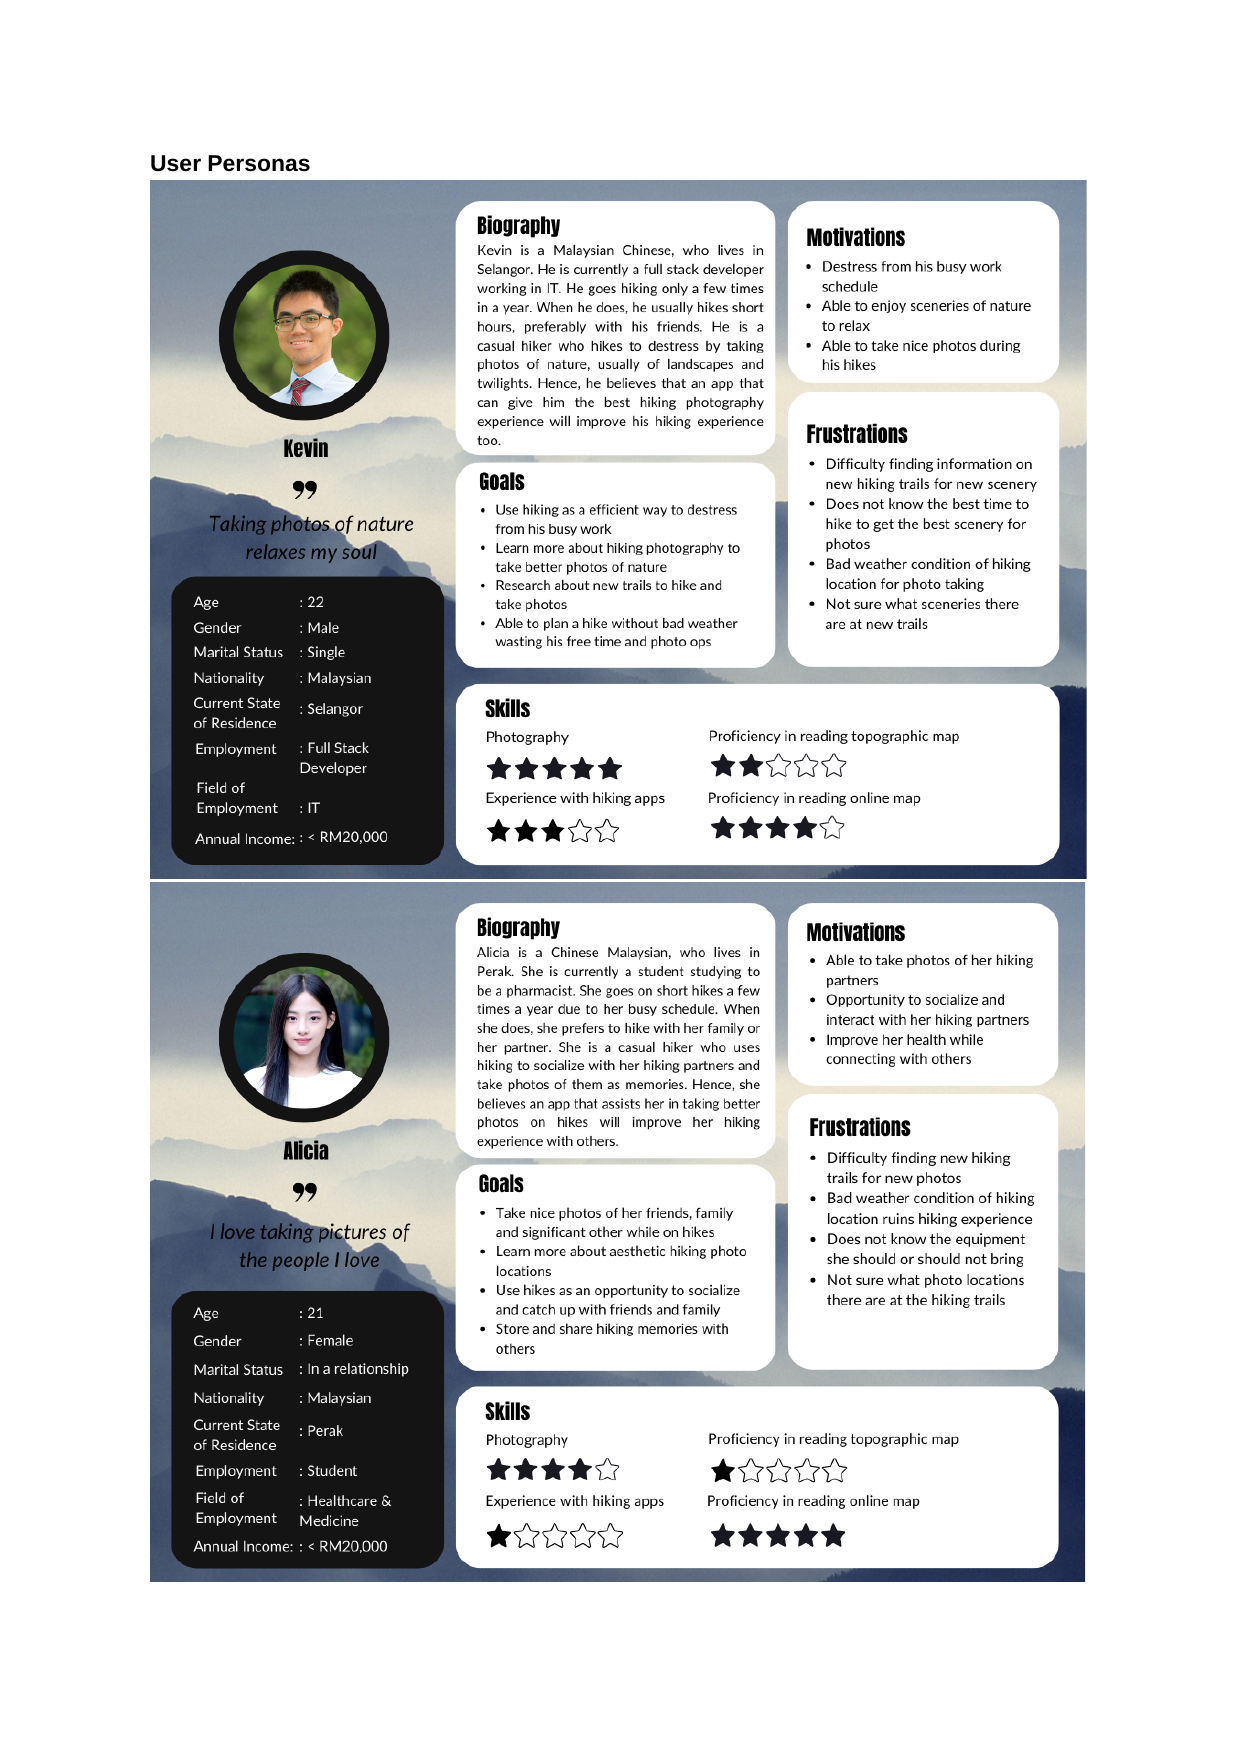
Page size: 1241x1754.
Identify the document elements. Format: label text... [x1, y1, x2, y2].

picture [150, 882, 1085, 1582]
picture [150, 180, 1087, 879]
text User Personas [150, 150, 1090, 176]
